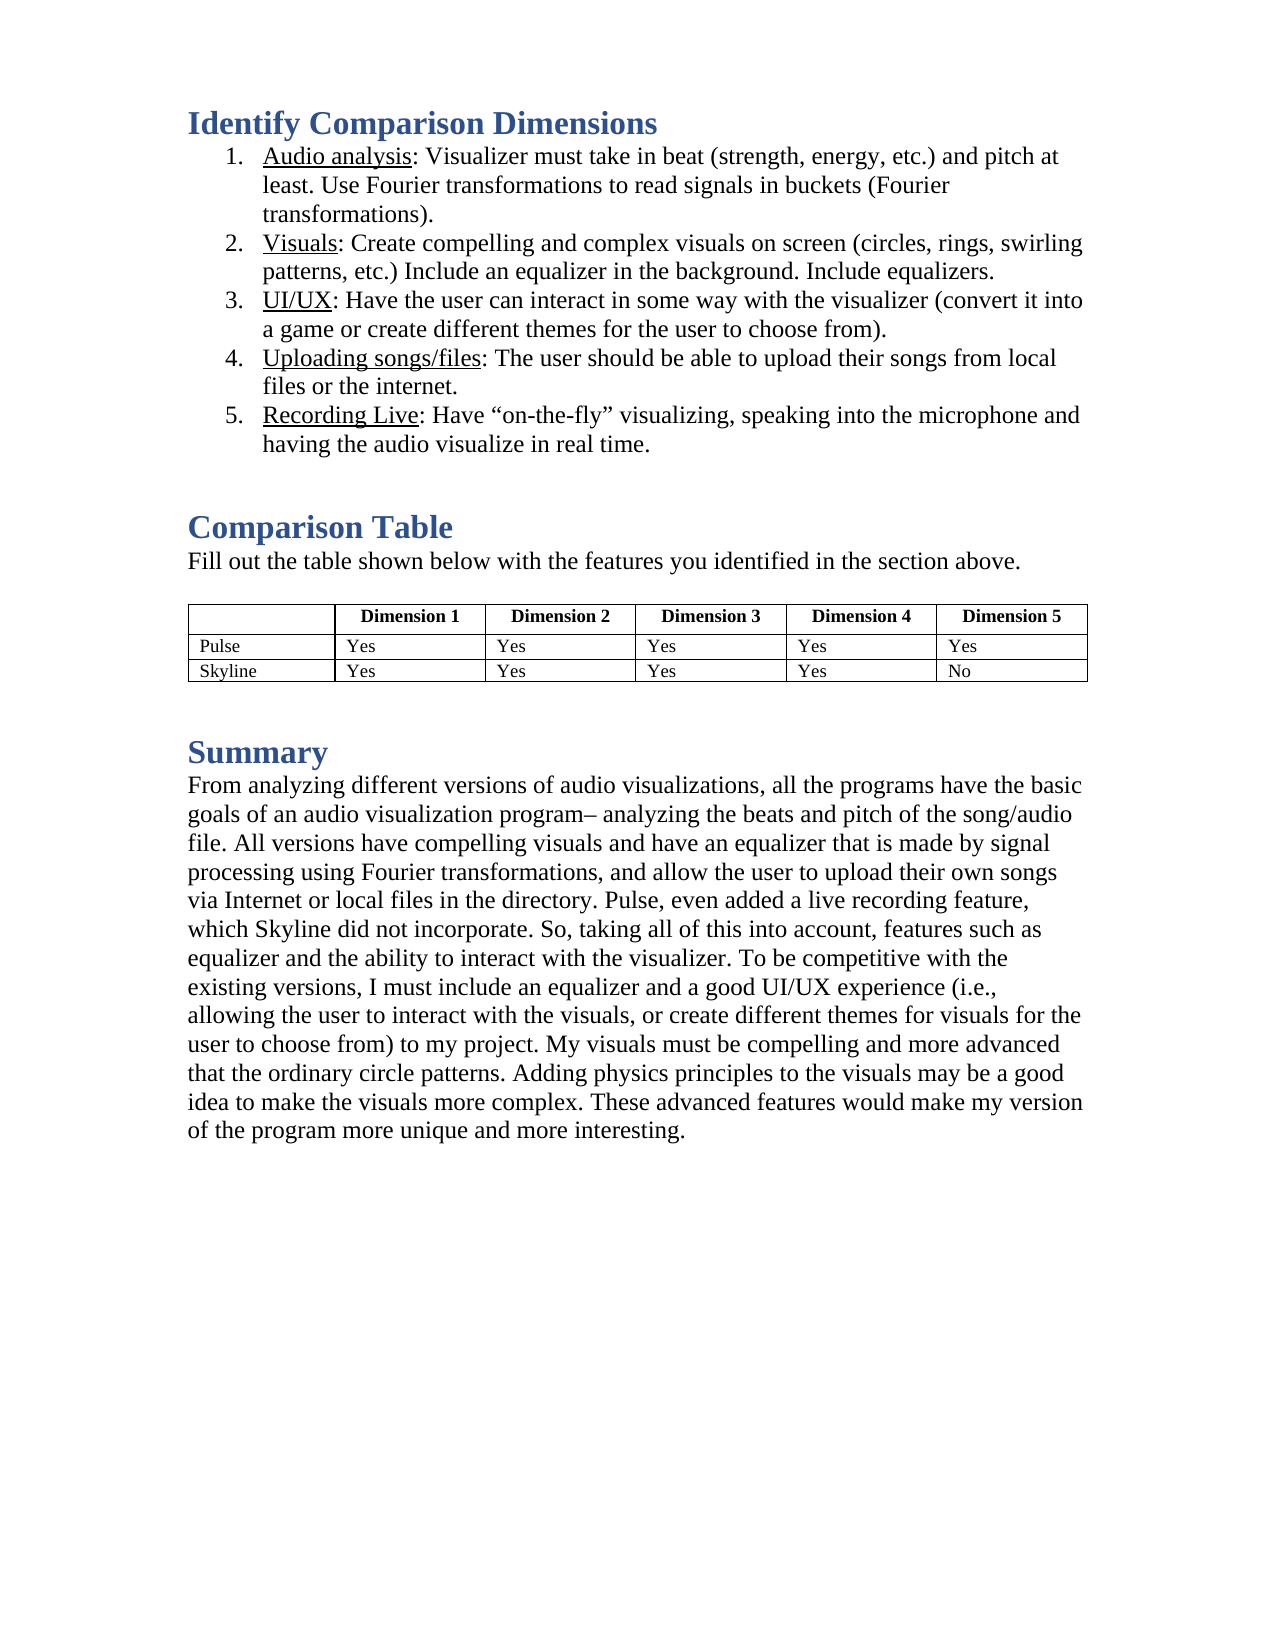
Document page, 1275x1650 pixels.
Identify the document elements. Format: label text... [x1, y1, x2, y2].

table_cell Pulse [189, 635, 334, 659]
text From analyzing different versions of audio visualizations, all the programs have the basic goals of an audio visualization program– analyzing the beats and pitch of the song/audio file. All versions have compelling visuals and have an equalizer that is made by signal processing using Fourier transformations, and allow the user to upload their own songs via Internet or local files in the directory. Pulse, even added a live recording feature, which Skyline did not incorporate. So, taking all of this into account, features such as equalizer and the ability to interact with the visualizer. To be competitive with the existing versions, I must include an equalizer and a good UI/UX experience (i.e., allowing the user to interact with the visuals, or create different themes for visuals for the user to choose from) to my project. My visuals must be compelling and more advanced that the ordinary circle patterns. Adding physics principles to the visuals may be a good idea to make the visuals more complex. These advanced features would make my version of the program more unique and more interesting. [187, 771, 1087, 1144]
table_header Dimension 5 [937, 605, 1087, 634]
table_cell Yes [636, 635, 786, 659]
list Audio analysis: Visualizer must take in beat (strength, energy, etc.) and pitch at least. Use Fourier transformations to read signals in buckets (Fourier transformations). [225, 141, 1087, 228]
subtitle Summary [187, 732, 1087, 771]
table_cell Yes [336, 660, 485, 681]
subtitle Comparison Table [187, 508, 1087, 546]
subtitle Identify Comparison Dimensions [187, 103, 1087, 141]
list Visuals: Create compelling and complex visuals on screen (circles, rings, swirling patterns, etc.) Include an equalizer in the background. Include equalizers. [225, 228, 1087, 285]
table_header Dimension 4 [787, 605, 936, 634]
table_cell Yes [636, 660, 786, 681]
table_cell Yes [787, 635, 936, 659]
list UI/UX: Have the user can interact in some way with the visualizer (convert it into a game or create different themes for the user to choose from). [225, 285, 1087, 343]
list Recording Live: Have “on-the-fly” visualizing, speaking into the microphone and having the audio visualize in real time. [225, 400, 1087, 458]
table_cell Skyline [189, 660, 334, 681]
table_cell Yes [336, 635, 485, 659]
table_cell Yes [486, 635, 635, 659]
table_header Dimension 3 [636, 605, 786, 634]
table_header Dimension 1 [336, 605, 485, 634]
table_cell Yes [937, 635, 1087, 659]
table_cell Yes [787, 660, 936, 681]
list Uploading songs/files: The user should be able to upload their songs from local files or the internet. [225, 343, 1087, 400]
table_header Dimension 2 [486, 605, 635, 634]
table_cell No [937, 660, 1087, 681]
table_cell Yes [486, 660, 635, 681]
text Fill out the table shown below with the features you identified in the section above. [187, 546, 1087, 575]
table_header [189, 605, 334, 634]
